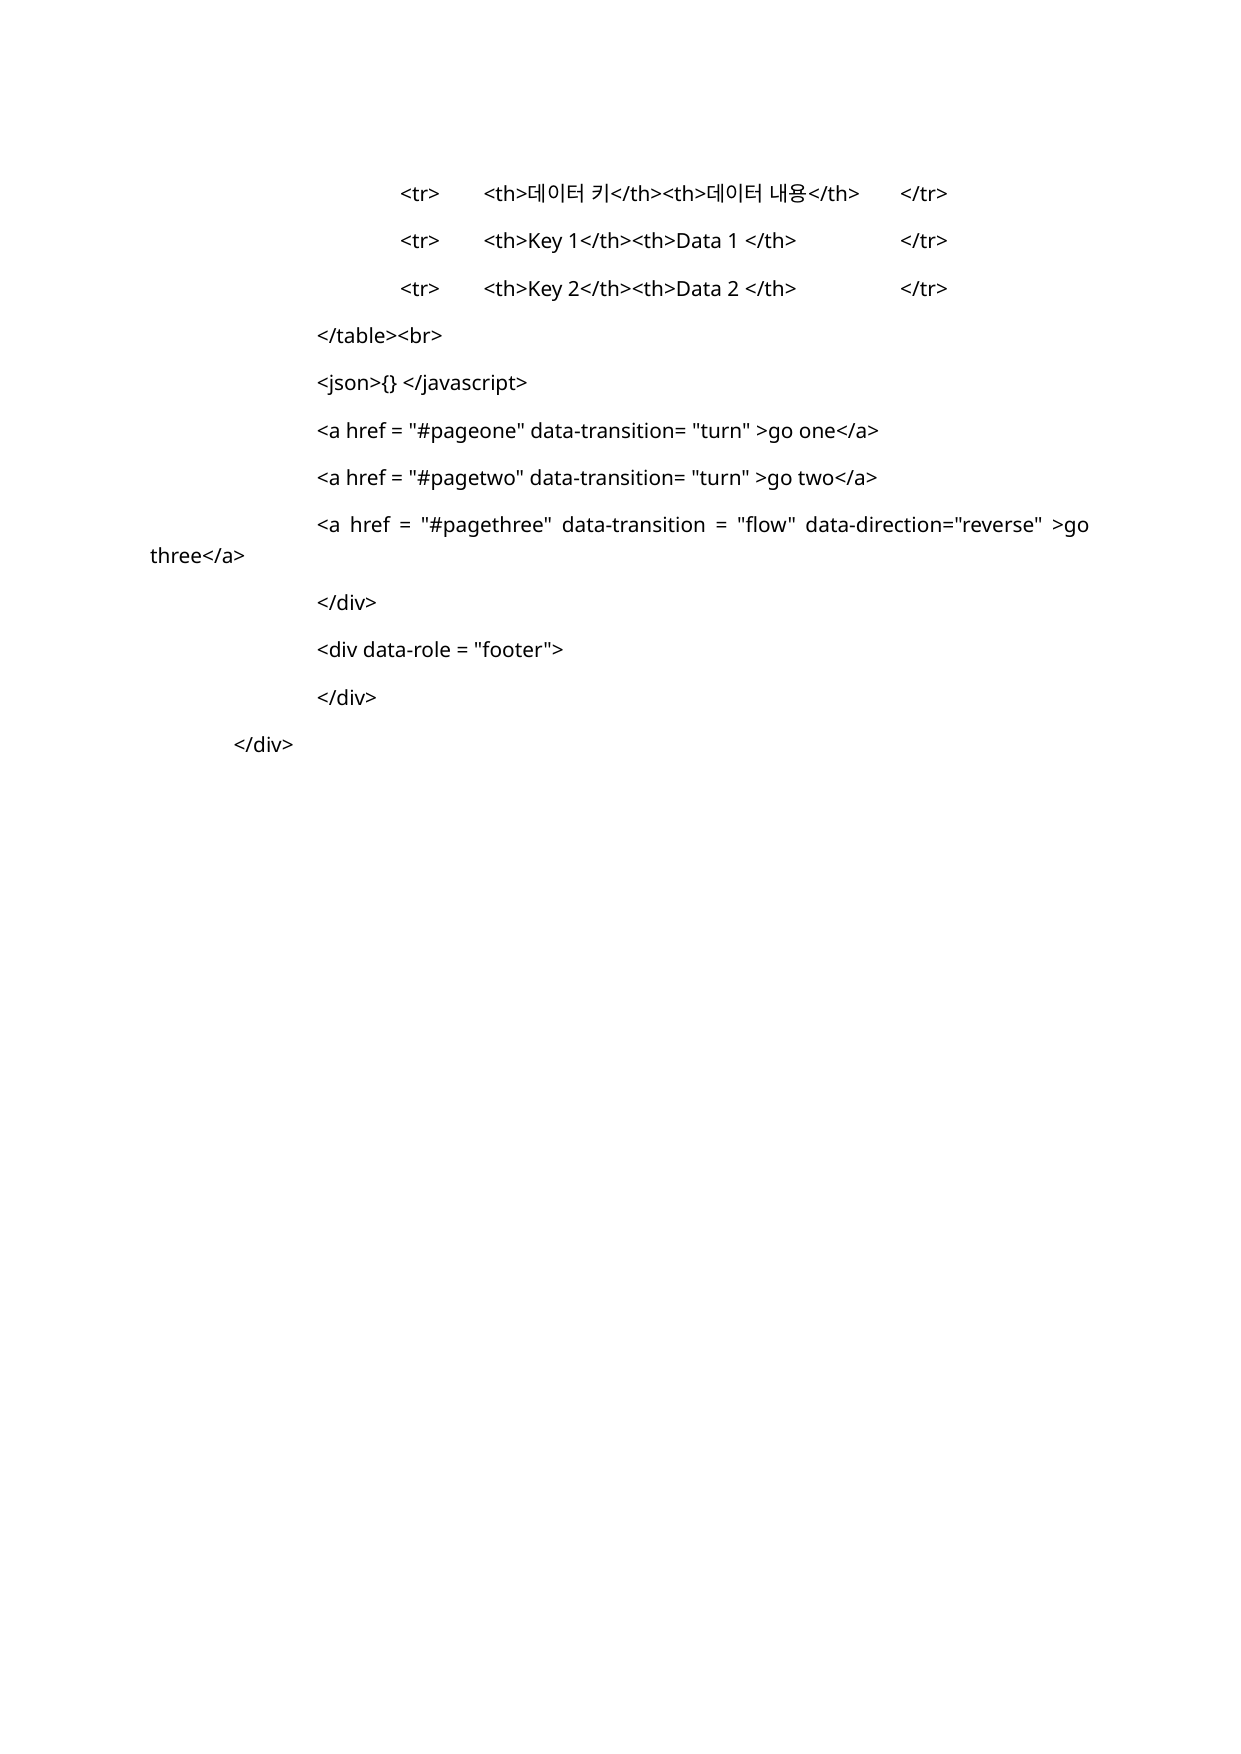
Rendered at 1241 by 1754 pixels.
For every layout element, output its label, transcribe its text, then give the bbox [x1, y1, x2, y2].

text <json>{} </javascript> [150, 368, 1090, 397]
text </div> [150, 683, 1090, 711]
text <a href = "#pageone" data-transition= "turn" >go one</a> [150, 416, 1090, 444]
text </div> [150, 588, 1090, 617]
text <div data-role = "footer"> [150, 636, 1090, 664]
text <tr> <th>데이터 키</th><th>데이터 내용</th> </tr> [150, 177, 1090, 207]
text <tr> <th>Key 1</th><th>Data 1 </th> </tr> [150, 227, 1090, 255]
text </div> [150, 730, 1090, 758]
text <a href = "#pagethree" data-transition = "flow" data-direction="reverse" >go three</a> [150, 510, 1090, 569]
text <tr> <th>Key 2</th><th>Data 2 </th> </tr> [150, 274, 1090, 302]
text <a href = "#pagetwo" data-transition= "turn" >go two</a> [150, 463, 1090, 491]
text </table><br> [150, 321, 1090, 349]
